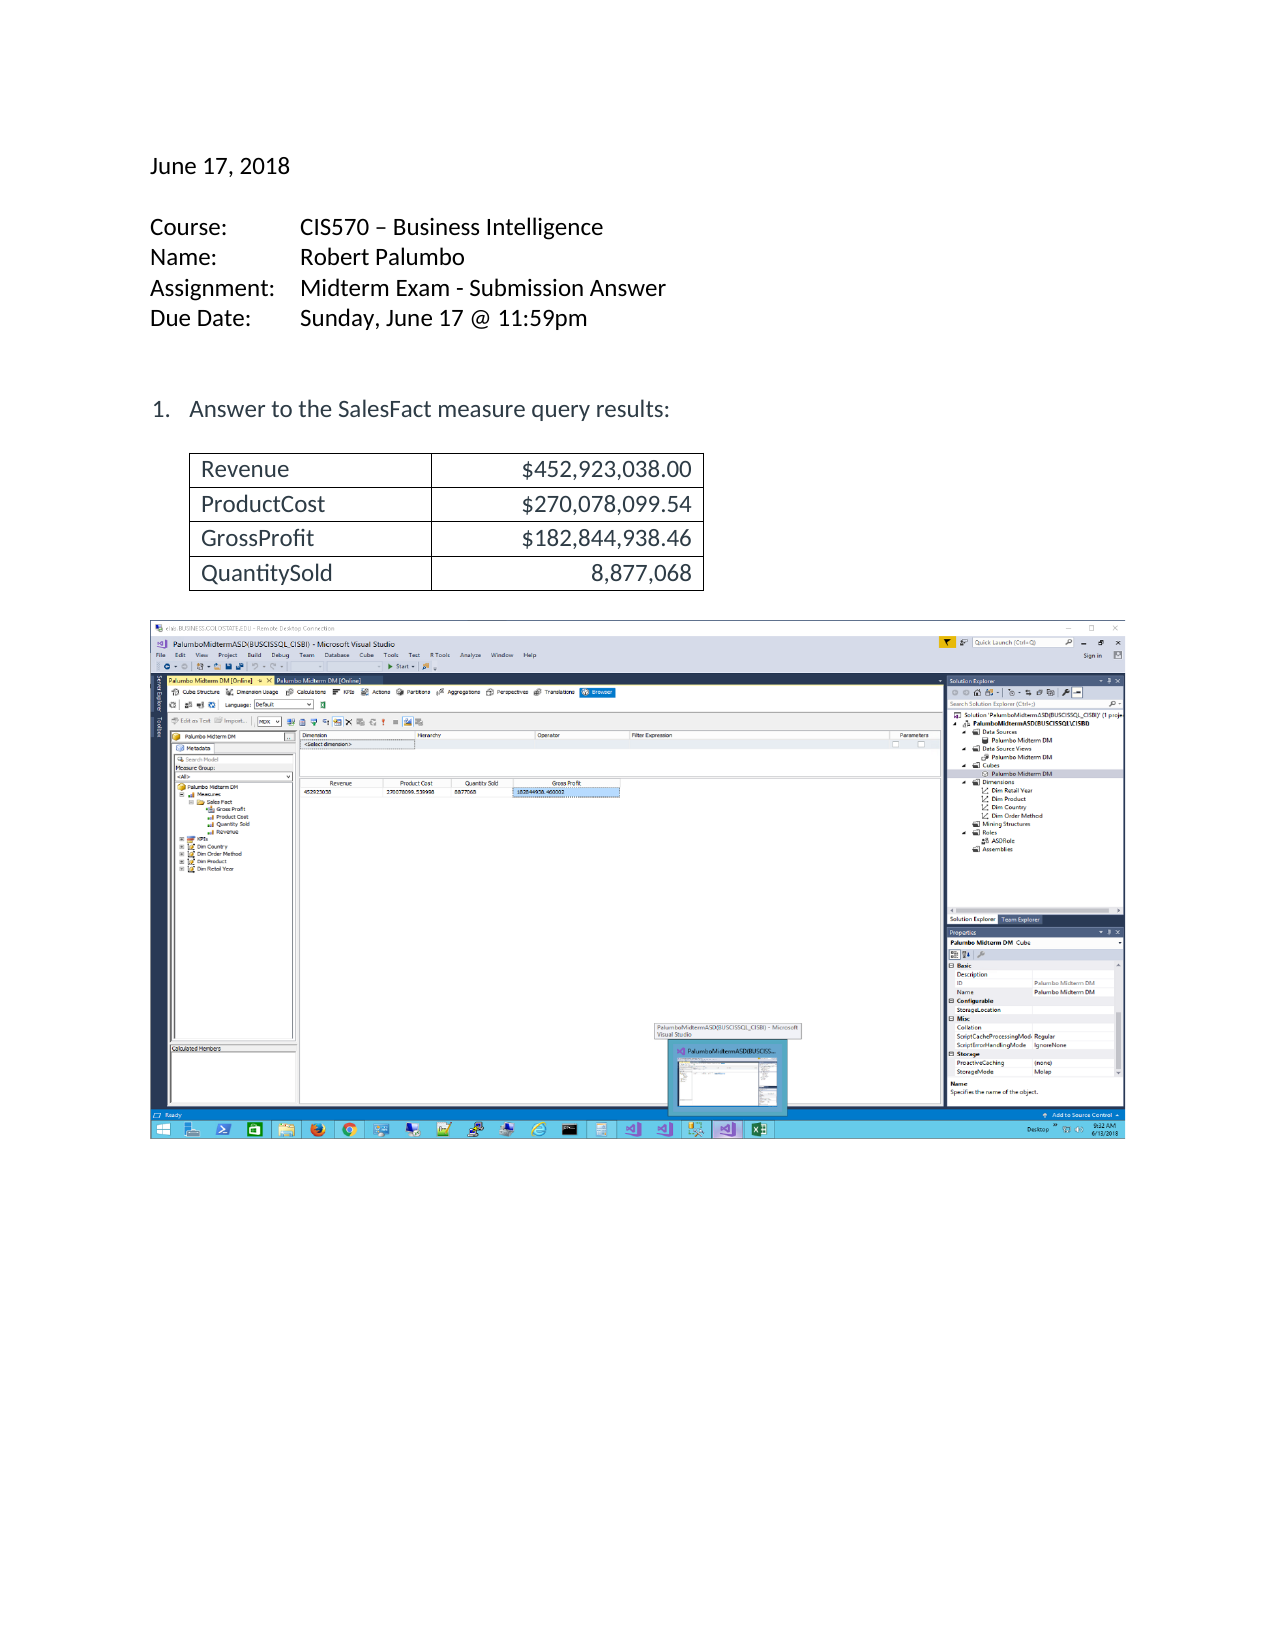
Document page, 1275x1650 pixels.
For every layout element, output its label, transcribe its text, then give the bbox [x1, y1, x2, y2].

table_cell $182,844,938.46 [432, 522, 703, 556]
table_cell QuantitySold [190, 557, 431, 590]
text Course: CIS570 – Business Intelligence [150, 211, 1125, 242]
text Due Date: Sunday, June 17 @ 11:59pm [150, 303, 1125, 333]
text Assignment: Midterm Exam - Submission Answer [150, 272, 1125, 303]
table_cell GrossProfit [190, 522, 431, 556]
table_header $452,923,038.00 [432, 454, 703, 487]
text June 17, 2018 [150, 150, 1125, 181]
table_header Revenue [190, 454, 431, 487]
table_cell 8,877,068 [432, 557, 703, 590]
table_cell ProductCost [190, 488, 431, 521]
text Name: Robert Palumbo [150, 242, 1125, 272]
list Answer to the SalesFact measure query results: [152, 393, 1125, 423]
table_cell $270,078,099.54 [432, 488, 703, 521]
picture [150, 620, 1125, 1139]
